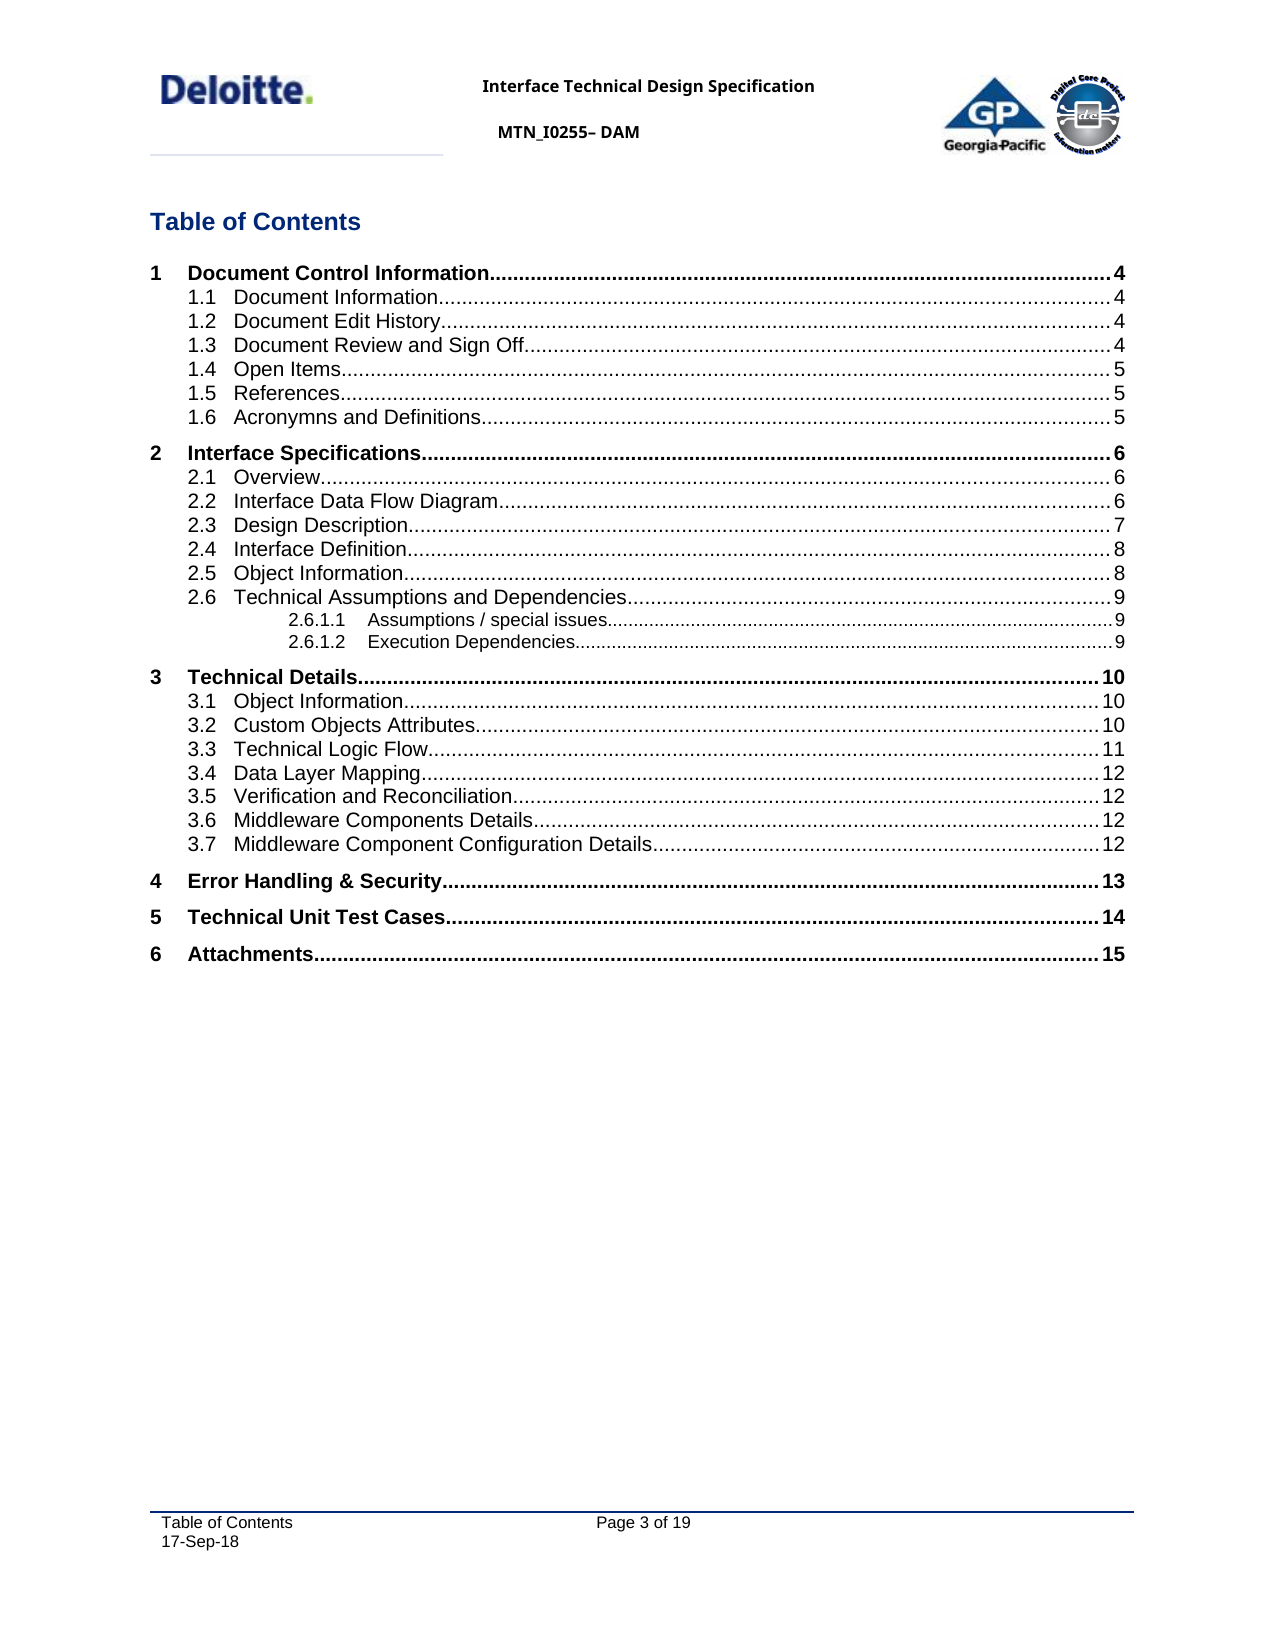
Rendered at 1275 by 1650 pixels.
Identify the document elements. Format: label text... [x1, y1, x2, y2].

text 1.2 Document Edit History 4 [187, 309, 1134, 333]
text 6 Attachments 15 [150, 942, 1134, 966]
text 1.5 References 5 [187, 381, 1134, 405]
text 3.4 Data Layer Mapping 12 [187, 760, 1134, 784]
picture [940, 75, 1125, 155]
text 4 Error Handling & Security 13 [150, 869, 1134, 893]
text 2.5 Object Information 8 [187, 561, 1134, 585]
text 3.3 Technical Logic Flow 11 [187, 736, 1134, 760]
text 2.1 Overview 6 [187, 465, 1134, 489]
text 3.2 Custom Objects Attributes 10 [187, 712, 1134, 736]
text 1.4 Open Items 5 [187, 357, 1134, 381]
text 1.3 Document Review and Sign Off 4 [187, 333, 1134, 357]
text 3.6 Middleware Components Details 12 [187, 808, 1134, 832]
text 1.1 Document Information 4 [187, 285, 1134, 309]
text Table of Contents [150, 207, 1134, 236]
text 2.4 Interface Definition 8 [187, 537, 1134, 561]
text 3.1 Object Information 10 [187, 688, 1134, 712]
text 3.7 Middleware Component Configuration Details 12 [187, 832, 1134, 856]
text 1.6 Acronymns and Definitions 5 [187, 405, 1134, 429]
text 2.6.1.1 Assumptions / special issues 9 [288, 609, 1134, 631]
text 1 Document Control Information 4 [150, 261, 1134, 285]
text 2.6 Technical Assumptions and Dependencies 9 [187, 585, 1134, 609]
text 3 Technical Details 10 [150, 664, 1134, 688]
text 5 Technical Unit Test Cases 14 [150, 905, 1134, 929]
text 2 Interface Specifications 6 [150, 441, 1134, 465]
text 3.5 Verification and Reconciliation 12 [187, 784, 1134, 808]
text 2.3 Design Description 7 [187, 513, 1134, 537]
text 2.6.1.2 Execution Dependencies 9 [288, 631, 1134, 652]
picture [161, 75, 313, 104]
text 2.2 Interface Data Flow Diagram 6 [187, 489, 1134, 513]
